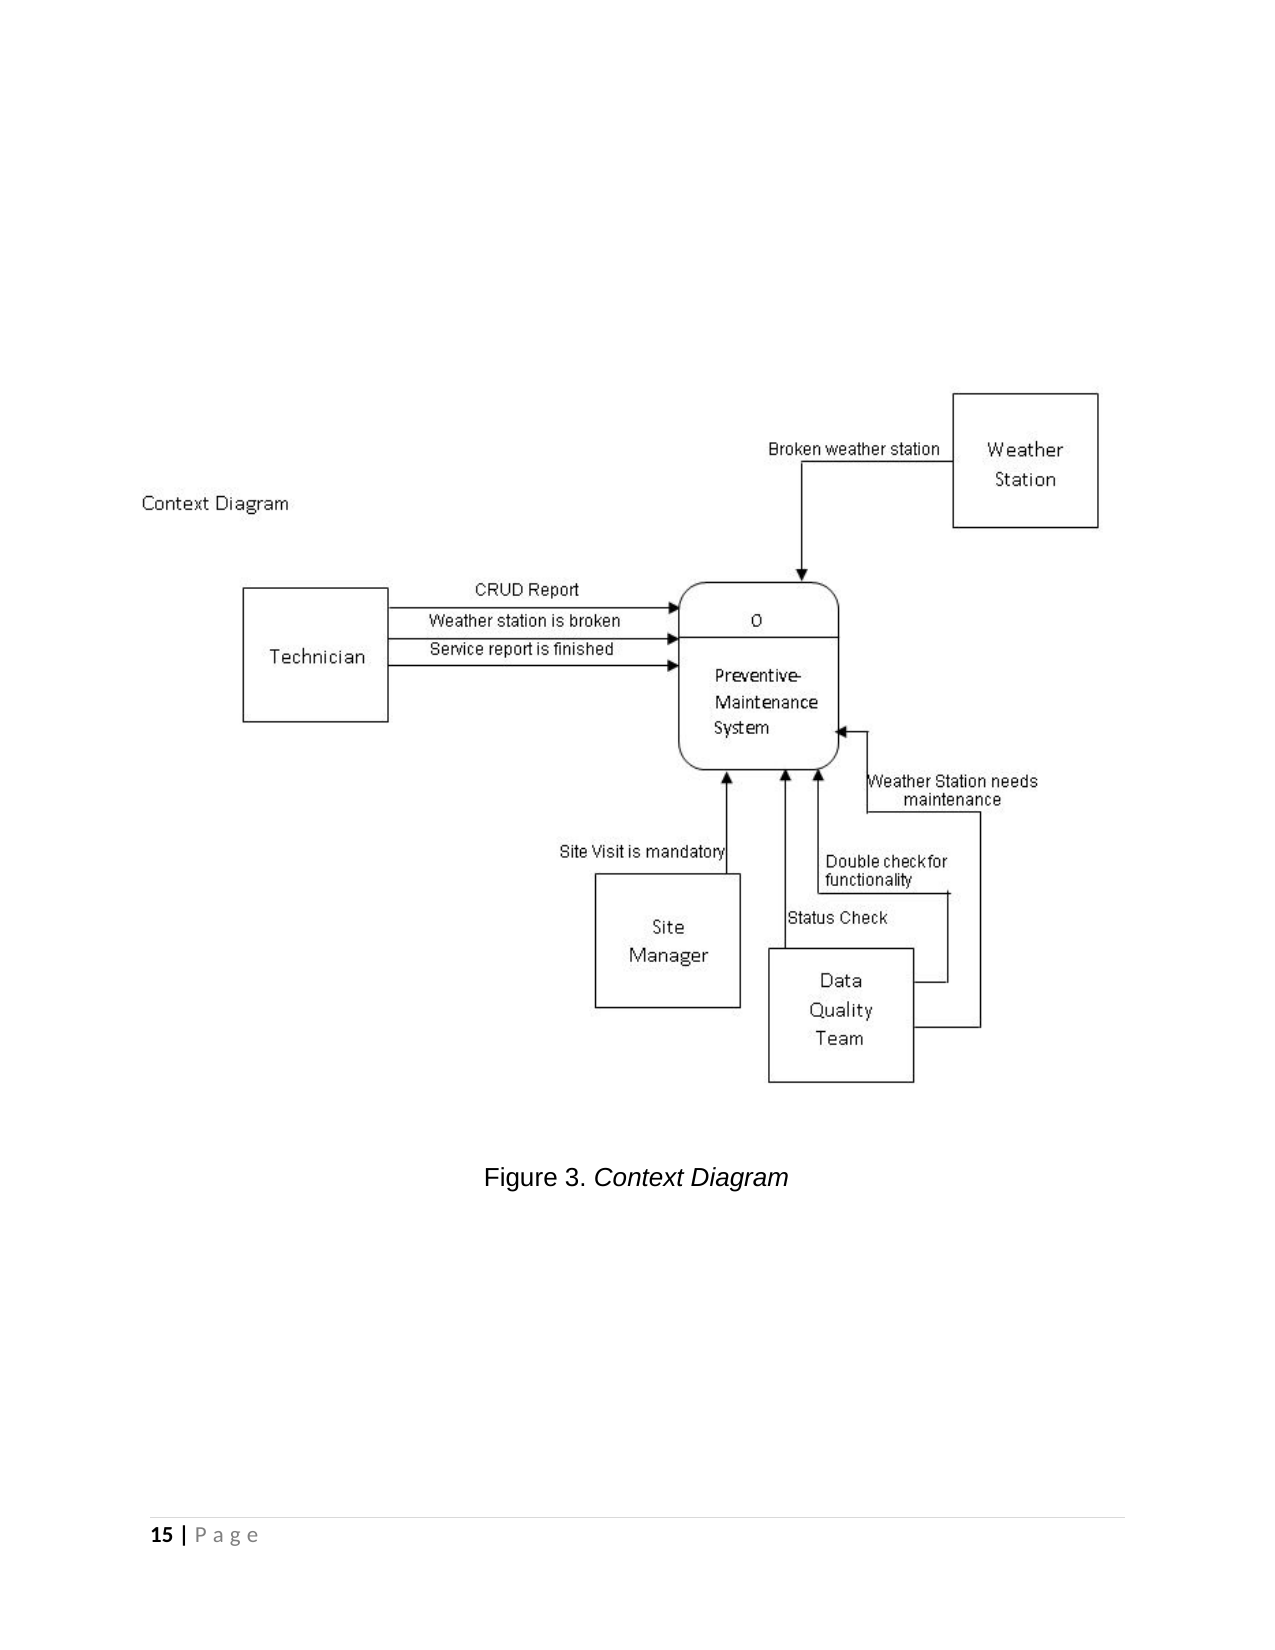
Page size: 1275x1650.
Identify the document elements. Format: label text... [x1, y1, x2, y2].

picture [109, 375, 1178, 1138]
subtitle Figure 3. Context Diagram [150, 1162, 1125, 1192]
